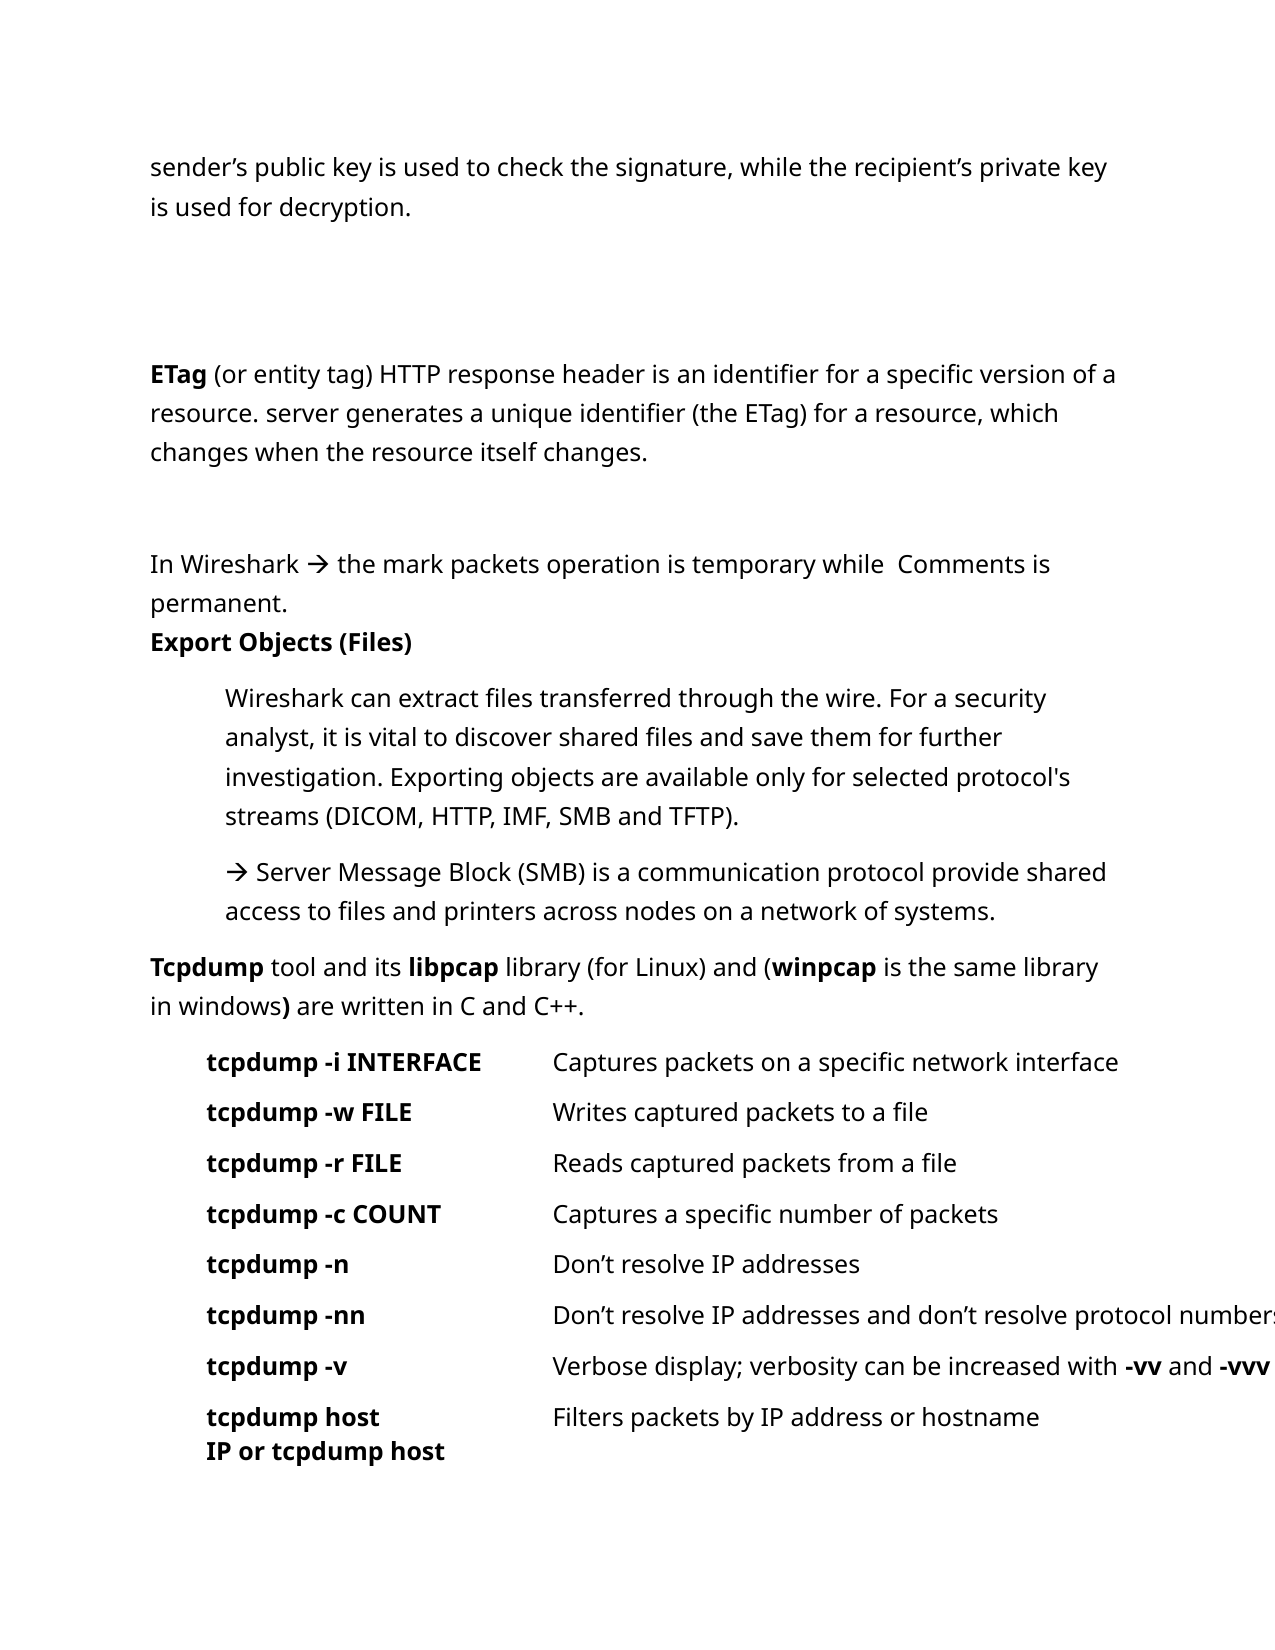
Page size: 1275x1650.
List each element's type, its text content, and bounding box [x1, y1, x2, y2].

text Wireshark can extract files transferred through the wire. For a security analyst, it is vital to discover shared files and save them for further investigation. Exporting objects are available only for selected protocol's streams (DICOM, HTTP, IMF, SMB and TFTP). [225, 681, 1125, 832]
text sender’s public key is used to check the signature, while the recipient’s private key is used for decryption. [150, 150, 1125, 223]
table_cell tcpdump -nn [206, 1298, 552, 1348]
table_cell Reads captured packets from a file [552, 1146, 1275, 1196]
table_cell Captures a specific number of packets [552, 1196, 1275, 1247]
table_cell tcpdump -w FILE [206, 1095, 552, 1146]
table_header Captures packets on a specific network interface [552, 1044, 1275, 1095]
table_cell tcpdump -n [206, 1247, 552, 1298]
text Tcpdump tool and its libpcap library (for Linux) and (winpcap is the same library in windows) are written in C and C++. [150, 949, 1125, 1022]
table_cell tcpdump -v [206, 1349, 552, 1399]
text Server Message Block (SMB) is a communication protocol provide shared access to files and printers across nodes on a network of systems. [225, 854, 1125, 927]
table_cell Don’t resolve IP addresses and don’t resolve protocol numbers [552, 1298, 1275, 1348]
table_cell tcpdump -c COUNT [206, 1196, 552, 1247]
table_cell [552, 1399, 1275, 1467]
text ETag (or entity tag) HTTP response header is an identifier for a specific version of a resource. server generates a unique identifier (the ETag) for a resource, which changes when the resource itself changes. [150, 357, 1125, 469]
table_cell Don’t resolve IP addresses [552, 1247, 1275, 1298]
table_header tcpdump -i INTERFACE [206, 1044, 552, 1095]
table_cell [206, 1399, 552, 1467]
table_cell Verbose display; verbosity can be increased with -vv and -vvv [552, 1349, 1275, 1399]
table_cell tcpdump -r FILE [206, 1146, 552, 1196]
text In Wireshark the mark packets operation is temporary while Comments is permanent. Export Objects (Files) [150, 547, 1125, 659]
table_cell Writes captured packets to a file [552, 1095, 1275, 1146]
